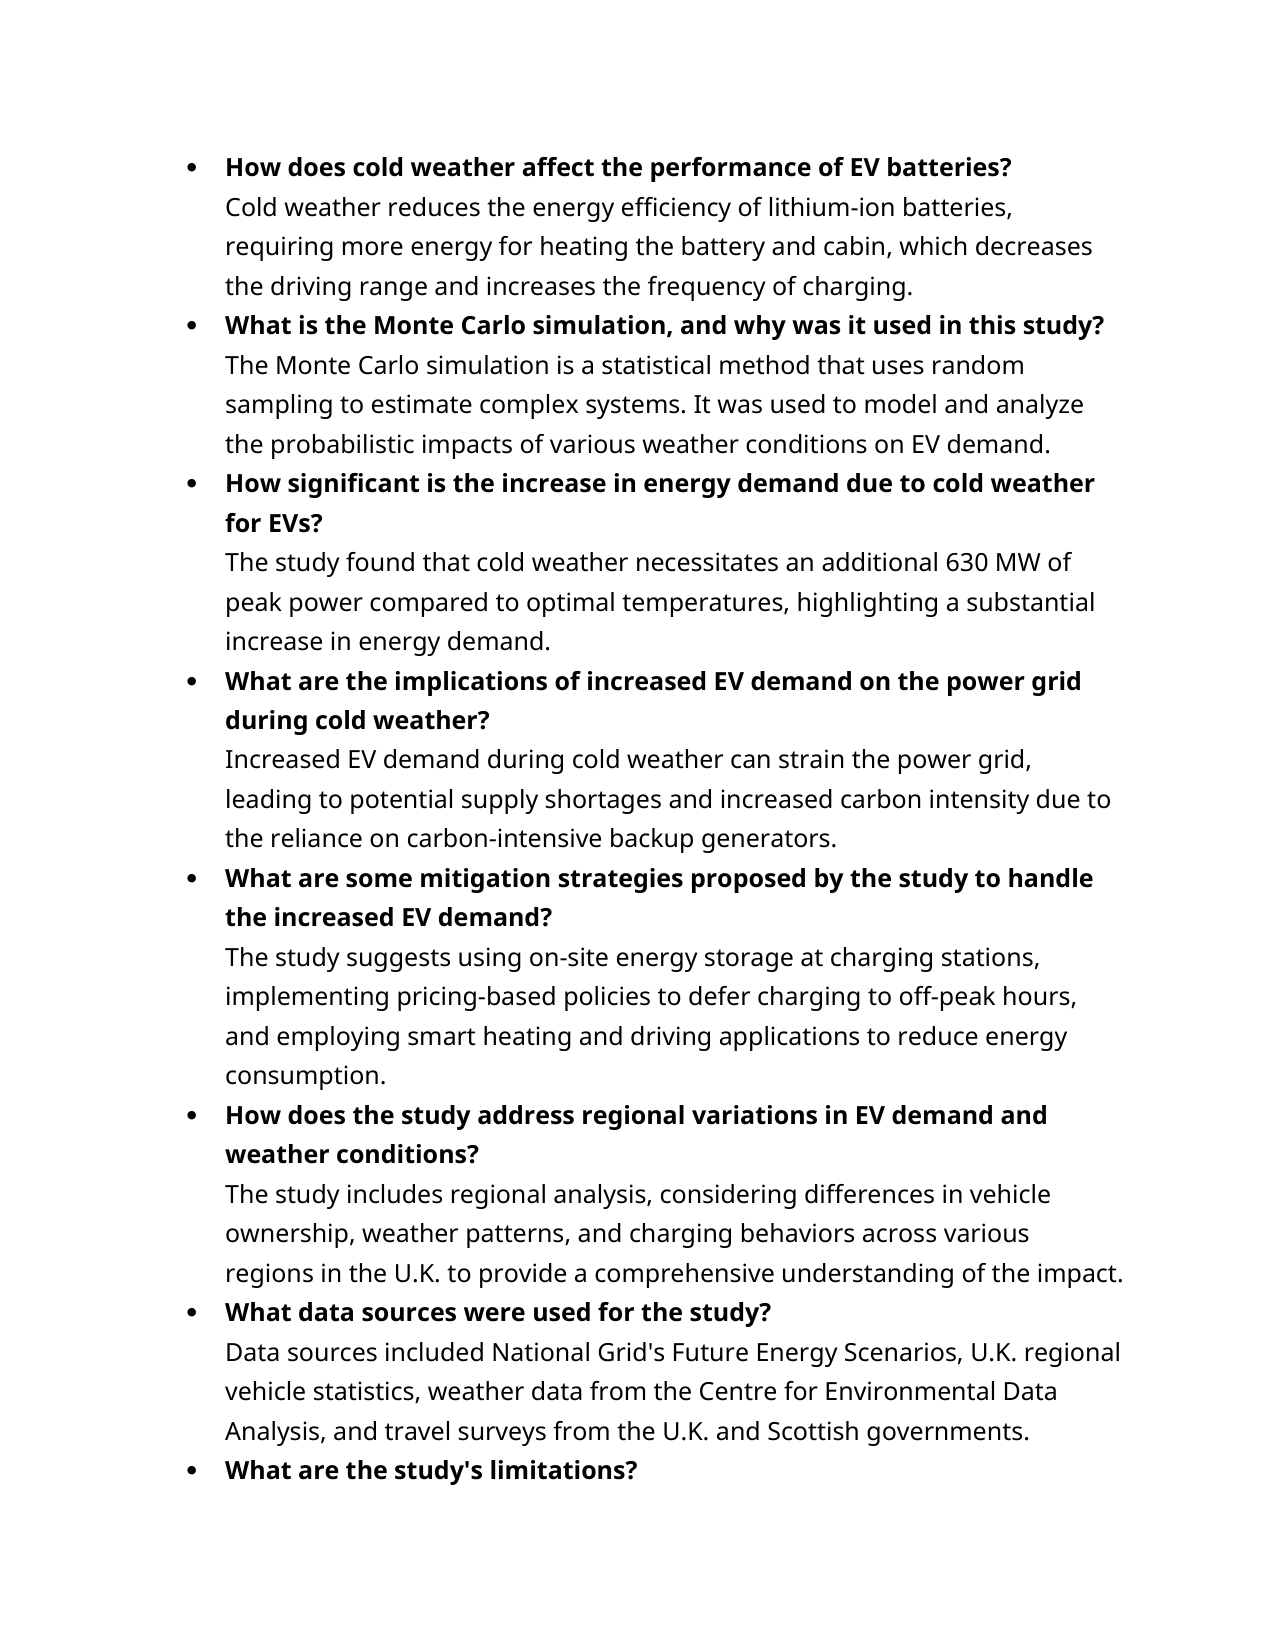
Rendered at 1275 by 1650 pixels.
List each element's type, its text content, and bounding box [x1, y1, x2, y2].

list The study found that cold weather necessitates an additional 630 MW of peak power compared to optimal temperatures, highlighting a substantial increase in energy demand. [225, 545, 1125, 658]
list The Monte Carlo simulation is a statistical method that uses random sampling to estimate complex systems. It was used to model and analyze the probabilistic impacts of various weather conditions on EV demand. [225, 347, 1125, 460]
list The study suggests using on-site energy storage at charging stations, implementing pricing-based policies to defer charging to off-peak hours, and employing smart heating and driving applications to reduce energy consumption. [225, 939, 1125, 1092]
list What are some mitigation strategies proposed by the study to handle the increased EV demand? [187, 861, 1125, 934]
list Increased EV demand during cold weather can strain the power grid, leading to potential supply shortages and increased carbon intensity due to the reliance on carbon-intensive backup generators. [225, 742, 1125, 855]
list What are the study's limitations? [187, 1453, 1125, 1487]
list How does cold weather affect the performance of EV batteries? [187, 150, 1125, 184]
list What data sources were used for the study? [187, 1295, 1125, 1329]
list How significant is the increase in energy demand due to cold weather for EVs? [187, 466, 1125, 539]
list How does the study address regional variations in EV demand and weather conditions? [187, 1097, 1125, 1171]
list The study includes regional analysis, considering differences in vehicle ownership, weather patterns, and charging behaviors across various regions in the U.K. to provide a comprehensive understanding of the impact. [225, 1176, 1125, 1289]
list Data sources included National Grid's Future Energy Scenarios, U.K. regional vehicle statistics, weather data from the Centre for Environmental Data Analysis, and travel surveys from the U.K. and Scottish governments. [225, 1334, 1125, 1447]
list What are the implications of increased EV demand on the power grid during cold weather? [187, 663, 1125, 737]
list What is the Monte Carlo simulation, and why was it used in this study? [187, 308, 1125, 342]
list Cold weather reduces the energy efficiency of lithium-ion batteries, requiring more energy for heating the battery and cabin, which decreases the driving range and increases the frequency of charging. [225, 189, 1125, 302]
